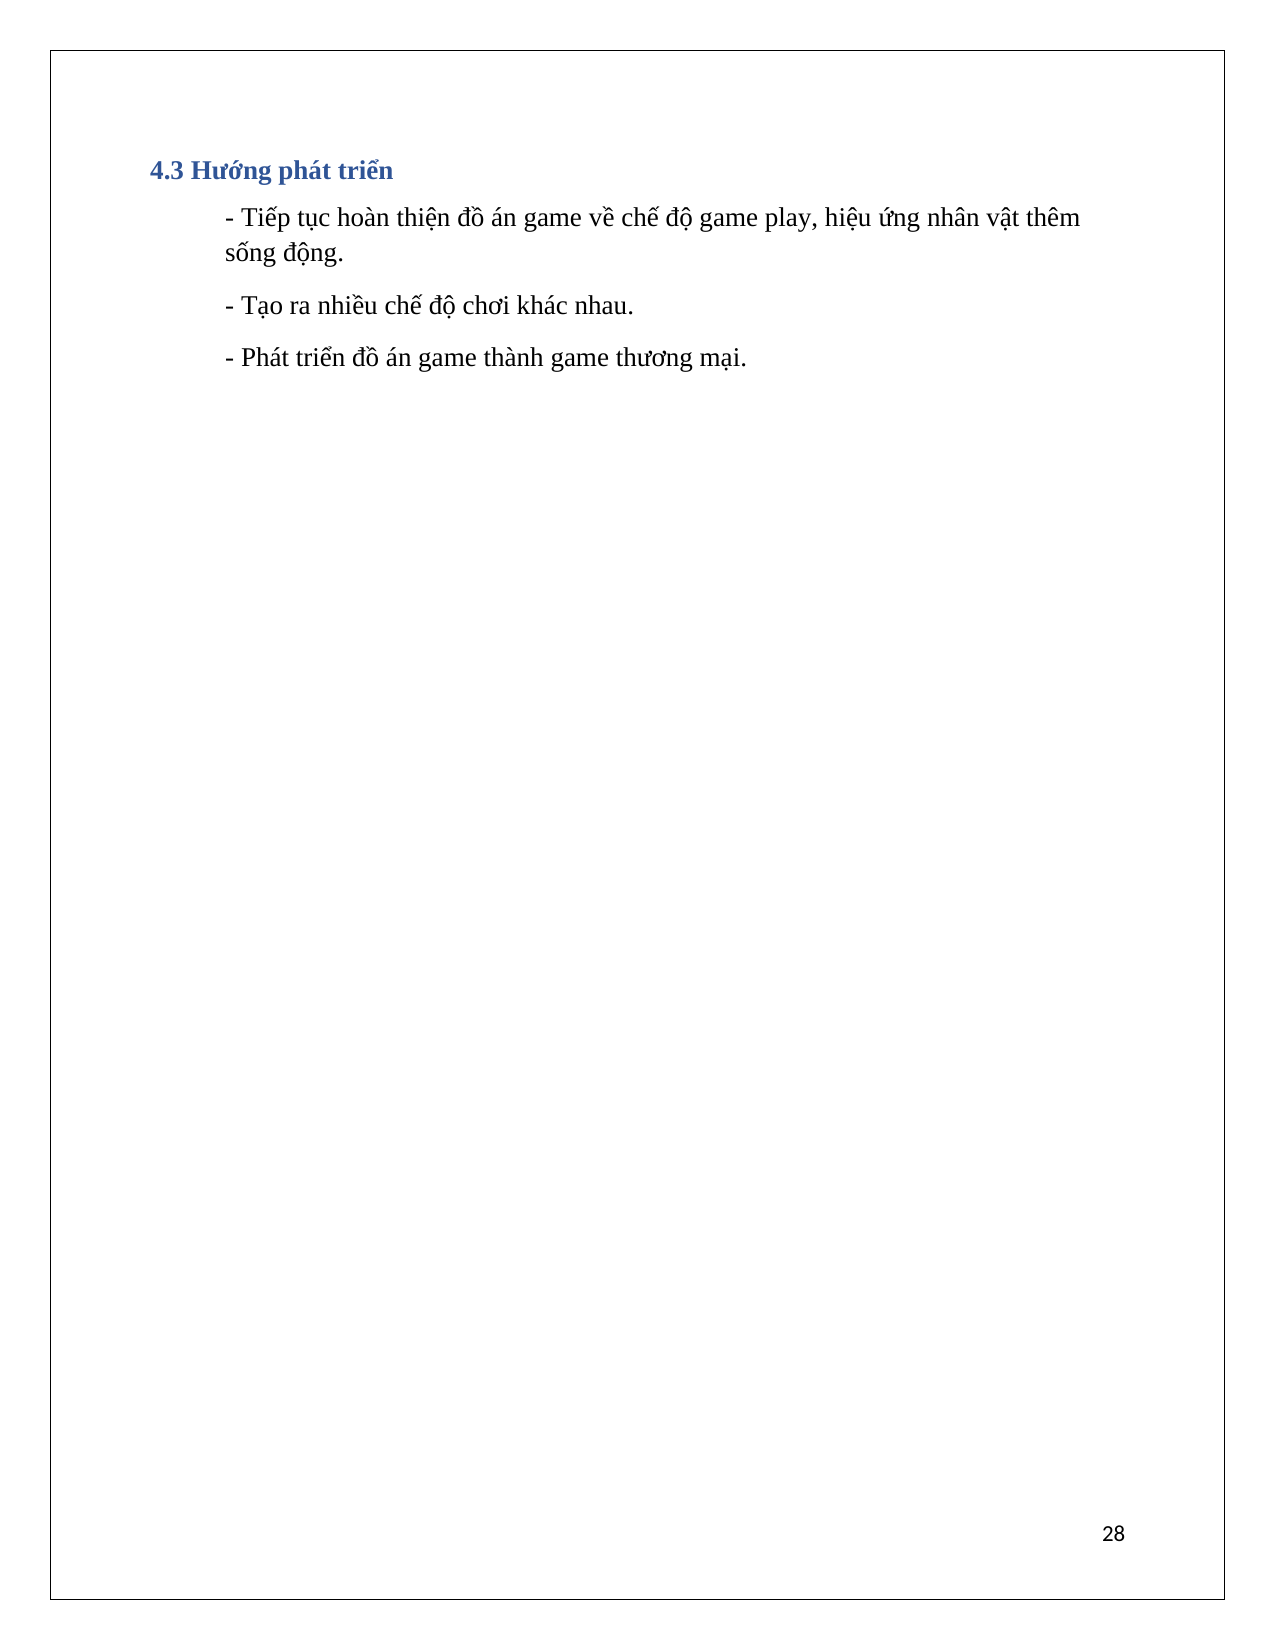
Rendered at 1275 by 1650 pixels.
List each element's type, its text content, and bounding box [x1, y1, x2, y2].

subtitle 4.3 Hướng phát triển [150, 154, 1125, 185]
text - Tạo ra nhiều chế độ chơi khác nhau. [225, 289, 1125, 320]
text - Phát triển đồ án game thành game thương mại. [225, 341, 1125, 372]
text - Tiếp tục hoàn thiện đồ án game về chế độ game play, hiệu ứng nhân vật thêm sống động. [225, 201, 1125, 268]
